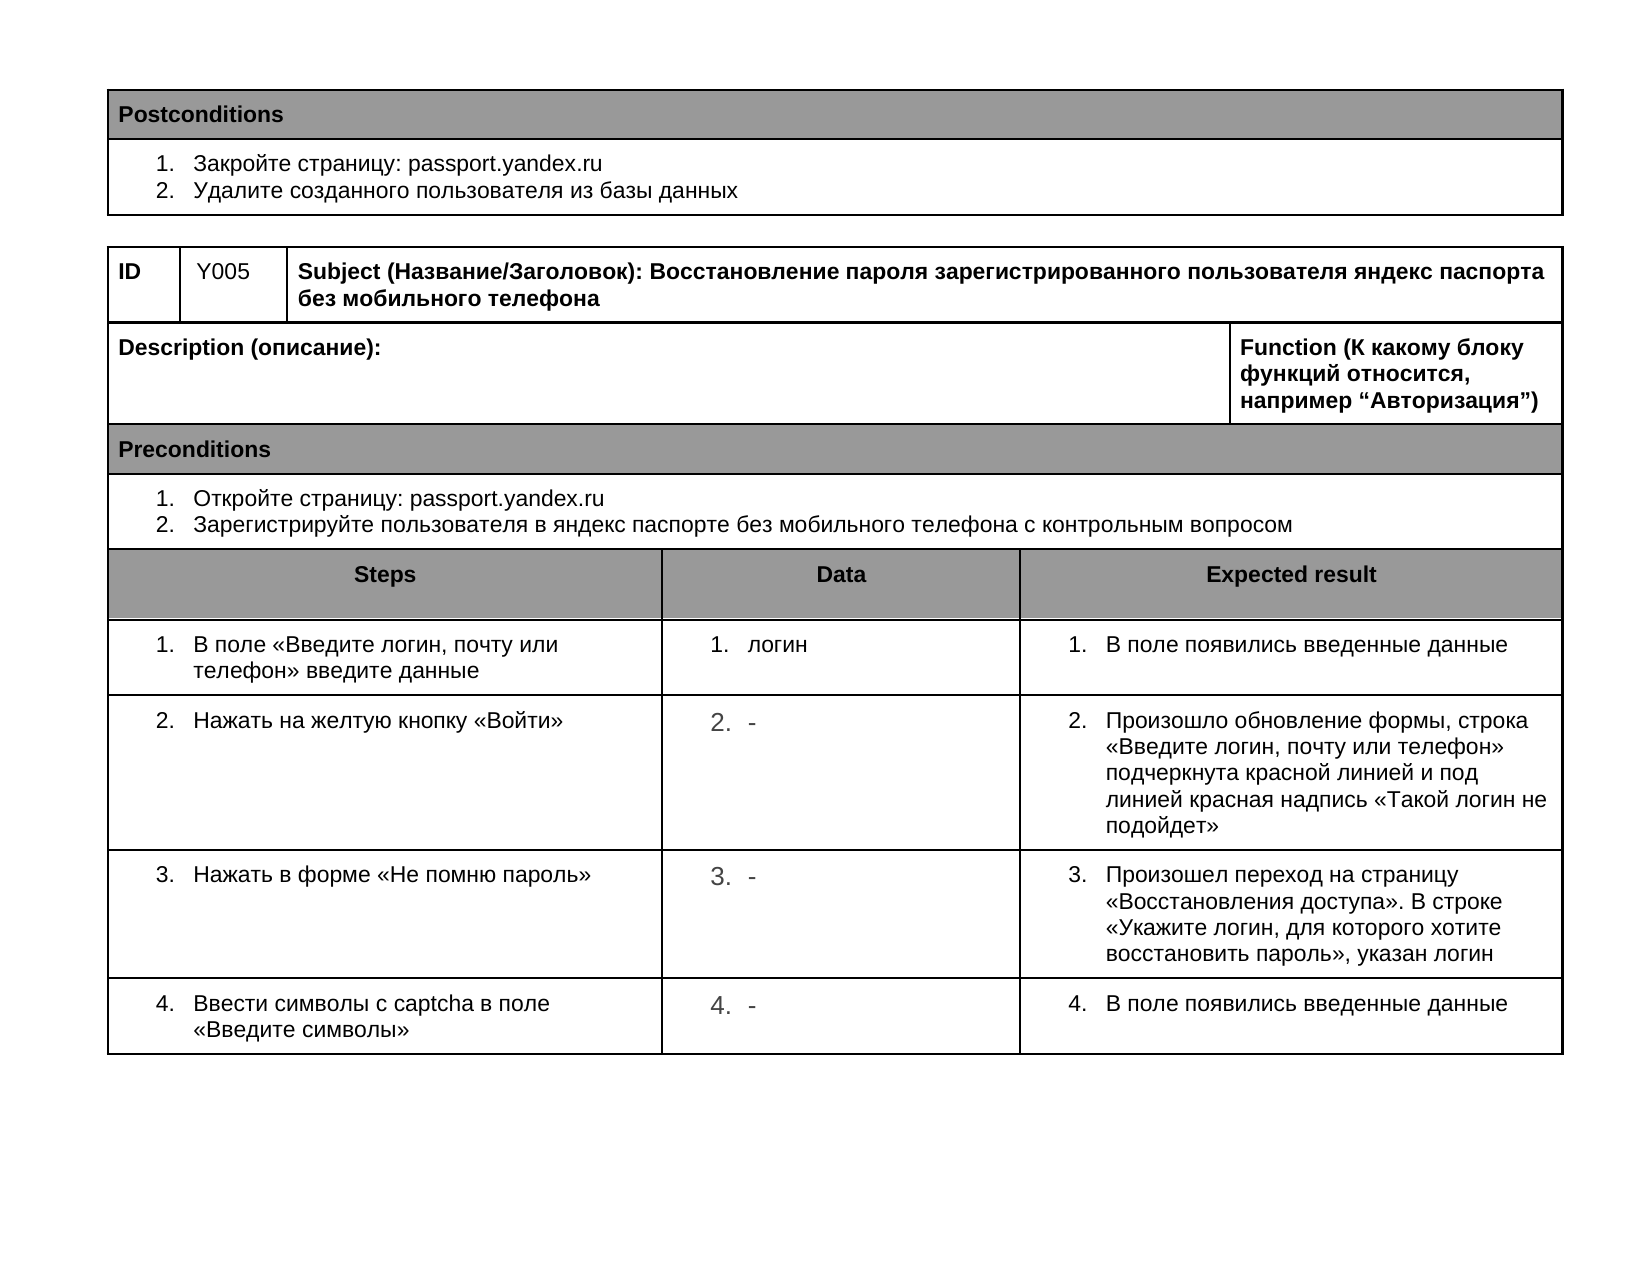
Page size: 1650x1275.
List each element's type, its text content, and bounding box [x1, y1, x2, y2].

table_cell Preconditions [109, 425, 1561, 473]
table_cell В поле появились введенные данные [1021, 621, 1561, 694]
table_header Subject (Название/Заголовок): Восстановление пароля зарегистрированного пользователя яндекс паспорта без мобильного телефона [288, 248, 1561, 321]
table_cell Нажать на желтую кнопку «Войти» [109, 696, 661, 849]
table_cell Ввести символы с captcha в поле «Введите символы» [109, 979, 661, 1053]
table_cell В поле «Введите логин, почту или телефон» введите данные [109, 621, 661, 694]
table_cell Нажать в форме «Не помню пароль» [109, 851, 661, 977]
table_cell - [663, 696, 1019, 849]
table_cell Expected result [1021, 550, 1561, 618]
table_cell Description (описание): [109, 324, 1229, 423]
table_header ID [109, 248, 179, 321]
table_cell Откройте страницу: passport.yandex.ru Зарегистрируйте пользователя в яндекс паспорте без мобильного телефона с контрольным вопросом [109, 475, 1561, 548]
table_cell Data [663, 550, 1019, 618]
table_cell В поле появились введенные данные [1021, 979, 1561, 1053]
table_cell - [663, 851, 1019, 977]
table_cell Произошел переход на страницу «Восстановления доступа». В строке «Укажите логин, для которого хотите восстановить пароль», указан логин [1021, 851, 1561, 977]
table_cell - [663, 979, 1019, 1053]
table_cell Произошло обновление формы, строка «Введите логин, почту или телефон» подчеркнута красной линией и под линией красная надпись «Такой логин не подойдет» [1021, 696, 1561, 849]
table_header Y005 [181, 248, 286, 321]
table_cell Закройте страницу: passport.yandex.ru Удалите созданного пользователя из базы данных [109, 140, 1561, 213]
table_cell Function (К какому блоку функций относится, например “Авторизация”) [1231, 324, 1561, 423]
table_cell Postconditions [109, 91, 1561, 138]
table_cell логин [663, 621, 1019, 694]
table_cell Steps [109, 550, 661, 618]
